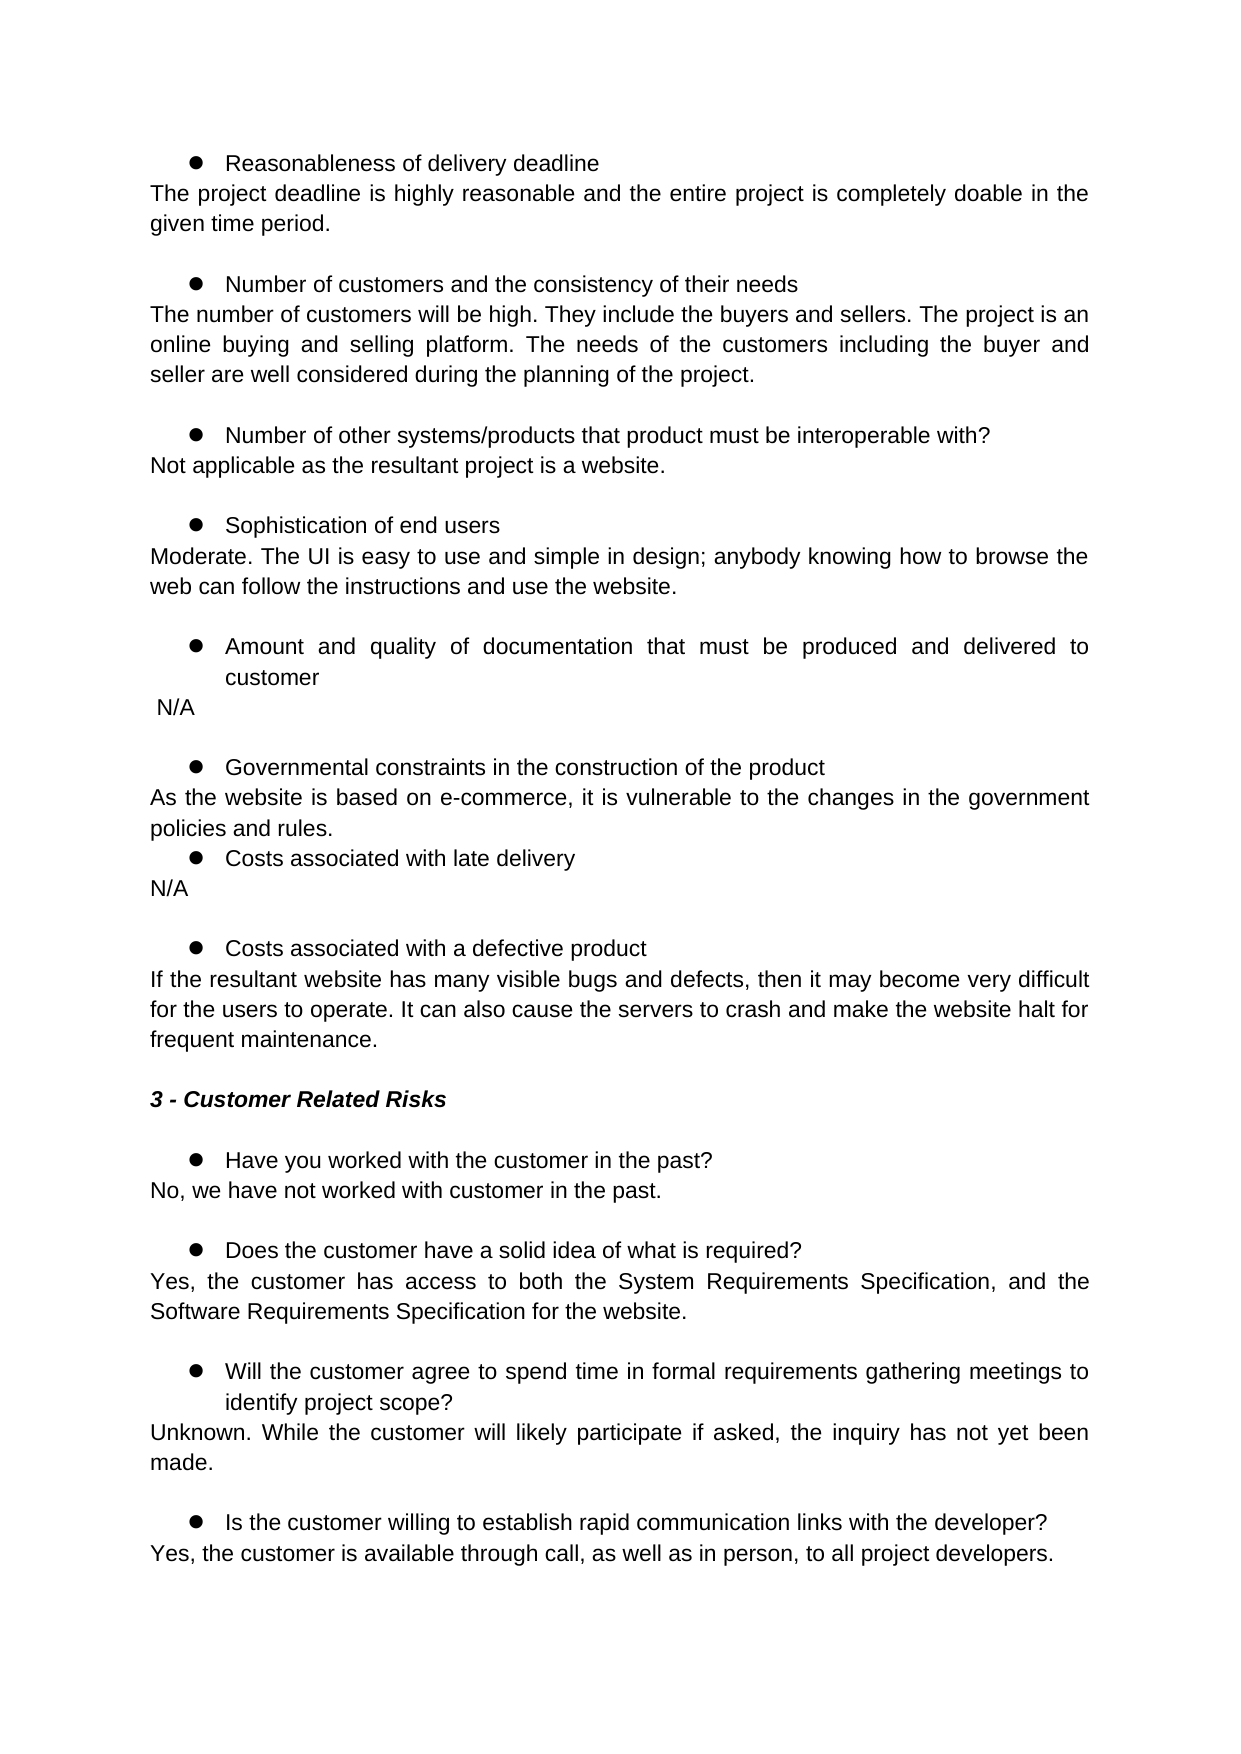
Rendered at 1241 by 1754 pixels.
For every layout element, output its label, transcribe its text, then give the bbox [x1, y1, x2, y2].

text Not applicable as the resultant project is a website. [150, 452, 1090, 478]
list Amount and quality of documentation that must be produced and delivered to customer [187, 633, 1090, 690]
list Sophistication of end users [187, 512, 1090, 539]
text The number of customers will be high. They include the buyers and sellers. The project is an online buying and selling platform. The needs of the customers including the buyer and seller are well considered during the planning of the project. [150, 301, 1090, 388]
text As the website is based on e-commerce, it is vulnerable to the changes in the government policies and rules. [150, 784, 1090, 841]
text N/A [150, 694, 1090, 720]
list Reasonableness of delivery deadline [187, 150, 1090, 176]
list Costs associated with late delivery [187, 845, 1090, 871]
text Moderate. The UI is easy to use and simple in design; anybody knowing how to browse the web can follow the instructions and use the website. [150, 543, 1090, 599]
text The project deadline is highly reasonable and the entire project is completely doable in the given time period. [150, 180, 1090, 237]
list Costs associated with a defective product [187, 935, 1090, 962]
list Governmental constraints in the construction of the product [187, 754, 1090, 781]
list Number of customers and the consistency of their needs [187, 271, 1090, 297]
text Yes, the customer is available through call, as well as in person, to all project developers. [150, 1539, 1090, 1566]
list Does the customer have a solid idea of what is required? [187, 1237, 1090, 1264]
text If the resultant website has many visible bugs and defects, then it may become very difficult for the users to operate. It can also cause the servers to crash and make the website halt for frequent maintenance. [150, 966, 1090, 1052]
list Have you worked with the customer in the past? [187, 1147, 1090, 1173]
text N/A [150, 875, 1090, 901]
text Yes, the customer has access to both the System Requirements Specification, and the Software Requirements Specification for the website. [150, 1268, 1090, 1324]
text 3 - Customer Related Risks [150, 1086, 1090, 1113]
text No, we have not worked with customer in the past. [150, 1177, 1090, 1203]
list Is the customer willing to establish rapid communication links with the developer? [187, 1509, 1090, 1536]
list Will the customer agree to spend time in formal requirements gathering meetings to identify project scope? [187, 1358, 1090, 1415]
list Number of other systems/products that product must be interoperable with? [187, 422, 1090, 448]
text Unknown. While the customer will likely participate if asked, the inquiry has not yet been made. [150, 1419, 1090, 1475]
